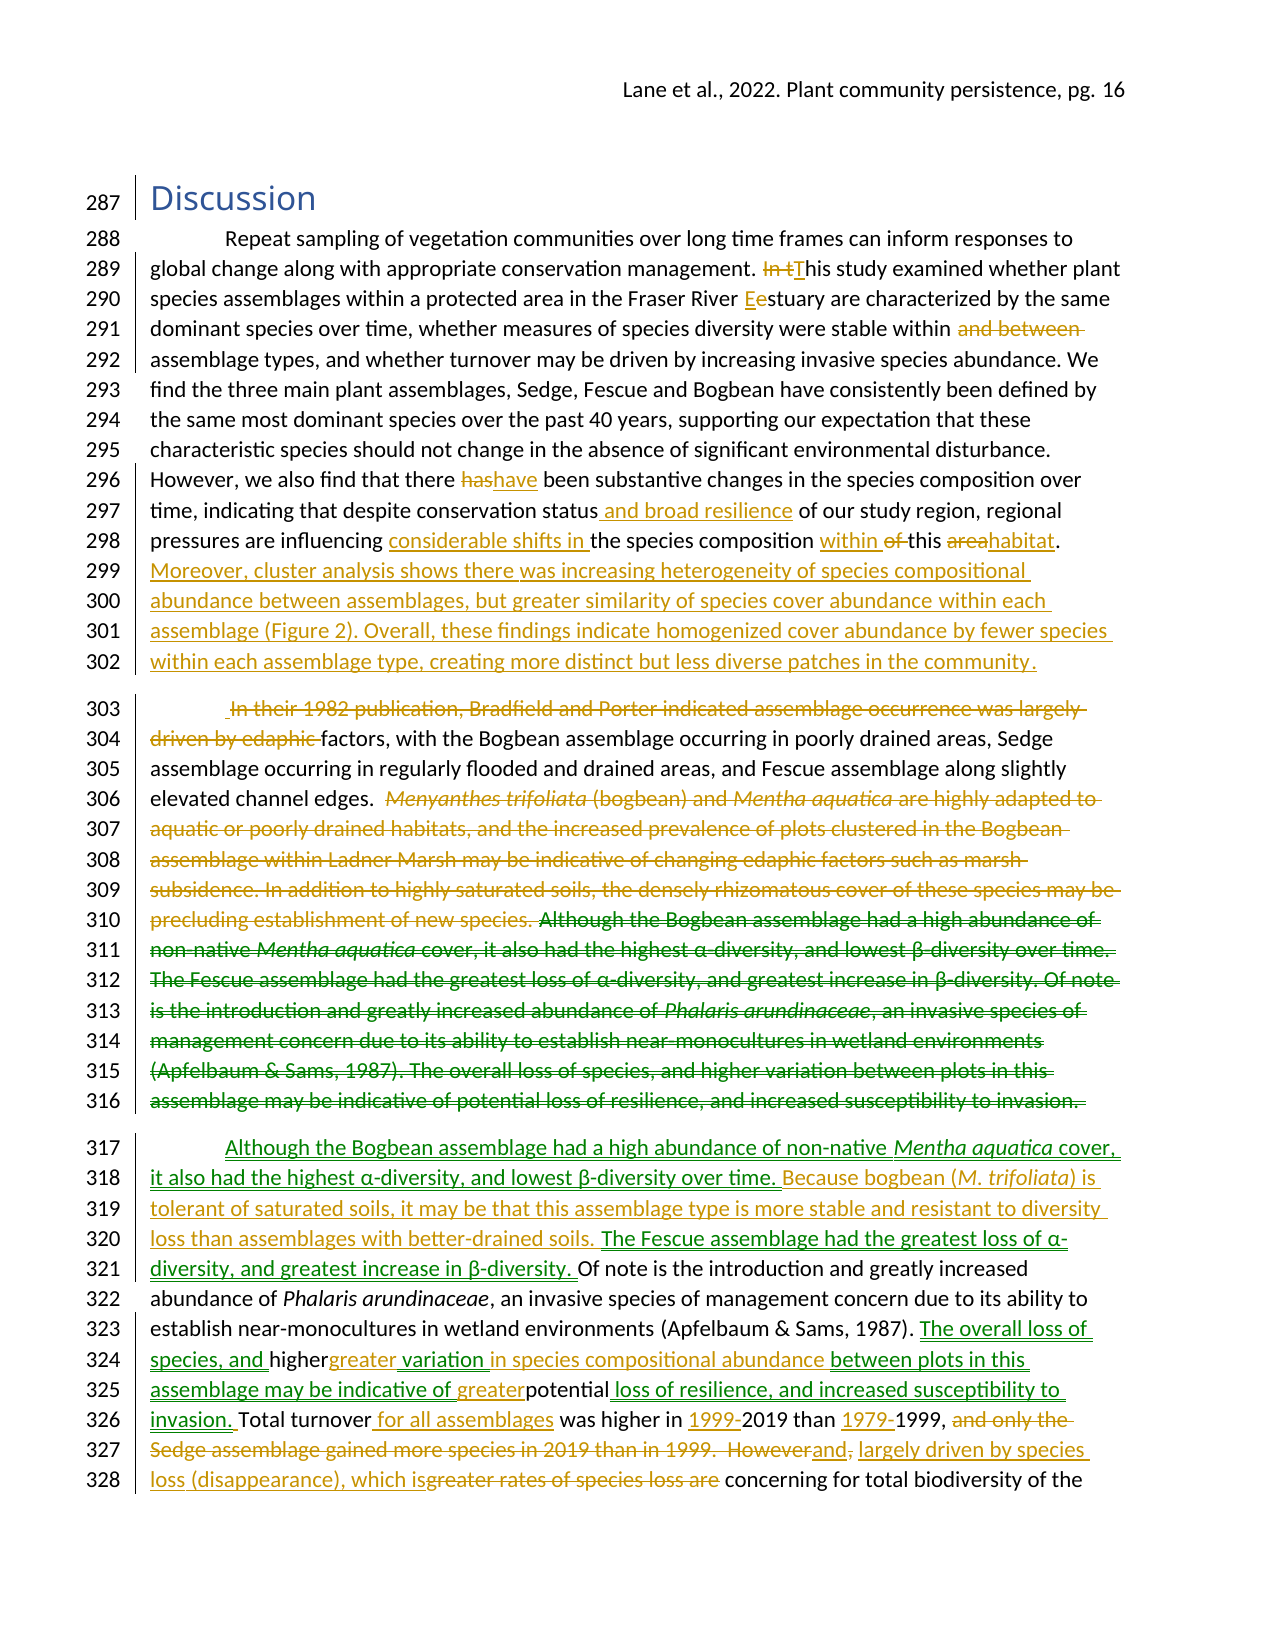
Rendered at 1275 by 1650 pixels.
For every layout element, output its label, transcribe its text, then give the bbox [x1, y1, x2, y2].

text Repeat sampling of vegetation communities over long time frames can inform responses to global change along with appropriate conservation management. his study examined whether plant species assemblages within a protected area in the Fraser River stuary are characterized by the same dominant species over time, whether measures of species diversity were stable within assemblage types, and whether turnover may be driven by increasing invasive species abundance. We find the three main plant assemblages, Sedge, Fescue and Bogbean have consistently been defined by the same most dominant species over the past 40 years, supporting our expectation that these characteristic species should not change in the absence of significant environmental disturbance. However, we also find that there been substantive changes in the species composition over time, indicating that despite conservation status of our study region, regional pressures are influencing the species composition this . [150, 224, 1125, 675]
subtitle Discussion [150, 175, 1125, 220]
